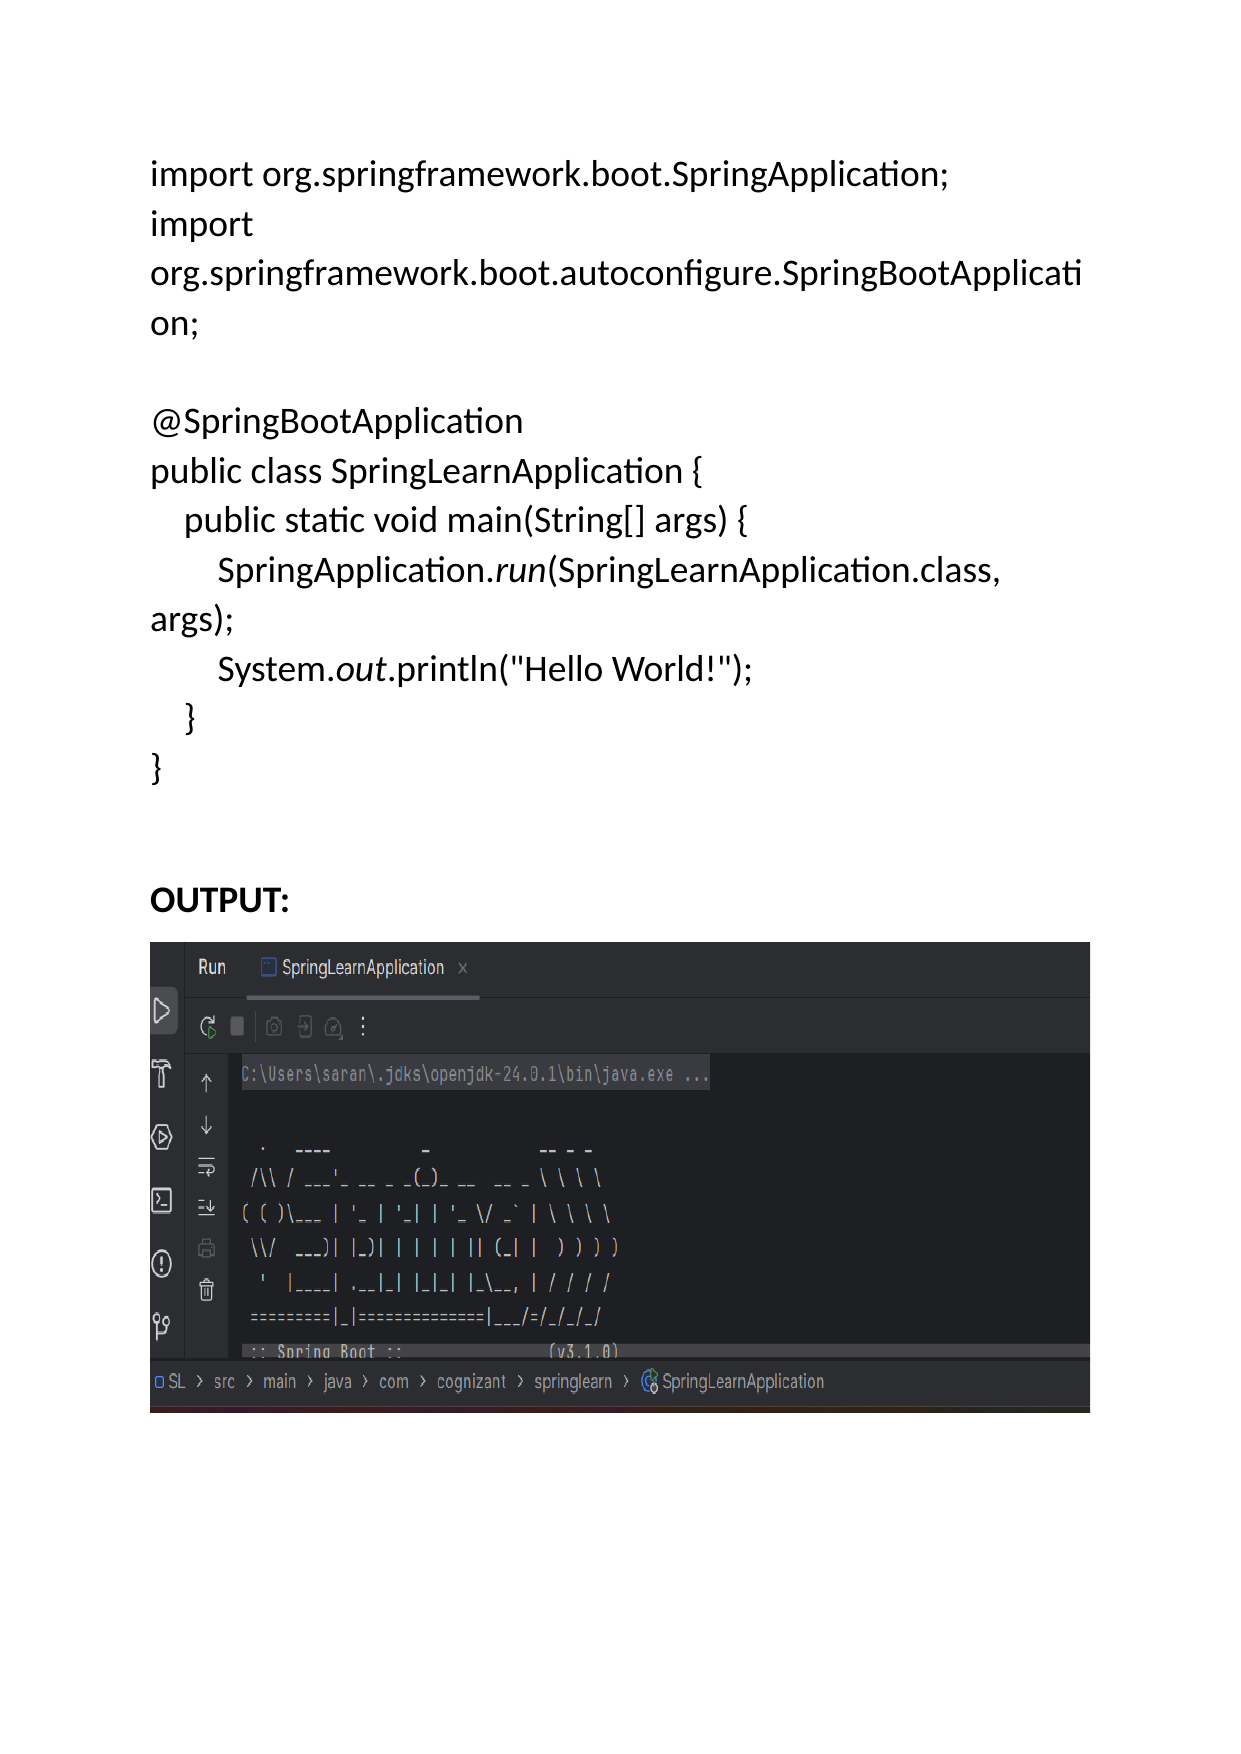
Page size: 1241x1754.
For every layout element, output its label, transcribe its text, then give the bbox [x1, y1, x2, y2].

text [150, 150, 1090, 789]
picture [150, 942, 1091, 1413]
text OUTPUT: [150, 876, 1090, 922]
